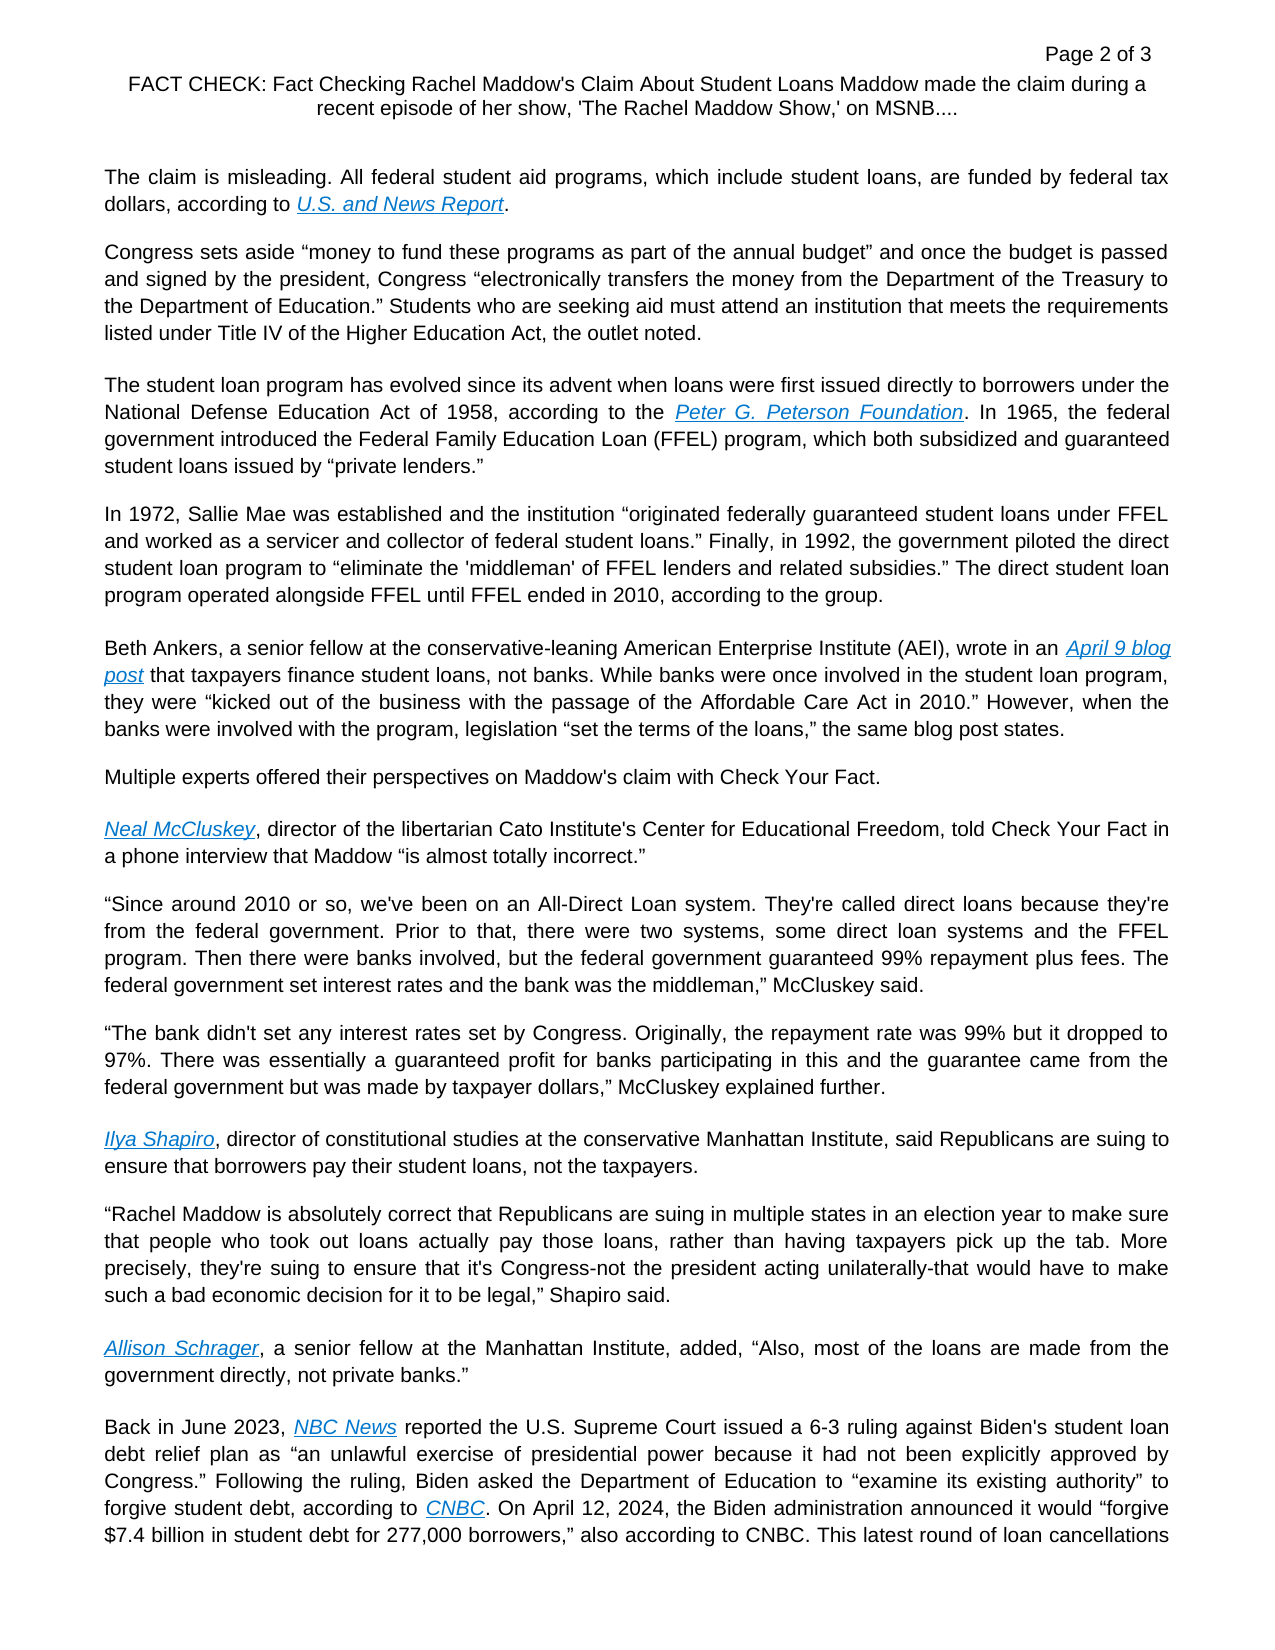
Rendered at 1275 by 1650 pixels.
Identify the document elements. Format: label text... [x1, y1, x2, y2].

text Neal McCluskey, director of the libertarian Cato Institute's Center for Educational Freedom, told Check Your Fact in a phone interview that Maddow “is almost totally incorrect.” [104, 813, 1171, 868]
text The student loan program has evolved since its advent when loans were first issued directly to borrowers under the National Defense Education Act of 1958, according to the Peter G. Peterson Foundation. In 1965, the federal government introduced the Federal Family Education Loan (FFEL) program, which both subsidized and guaranteed student loans issued by “private lenders.” [104, 370, 1171, 478]
text Allison Schrager, a senior fellow at the Manhattan Institute, added, “Also, most of the loans are made from the government directly, not private banks.” [104, 1332, 1171, 1386]
text The claim is misleading. All federal student aid programs, which include student loans, are funded by federal tax dollars, according to U.S. and News Report. [104, 161, 1171, 216]
text “Rachel Maddow is absolutely correct that Republicans are suing in multiple states in an election year to make sure that people who took out loans actually pay those loans, rather than having taxpayers pick up the tab. More precisely, they're suing to ensure that it's Congress-not the president acting unilaterally-that would have to make such a bad economic decision for it to be legal,” Shapiro said. [104, 1199, 1171, 1307]
text Congress sets aside “money to fund these programs as part of the annual budget” and once the budget is passed and signed by the president, Congress “electronically transfers the money from the Department of the Treasury to the Department of Education.” Students who are seeking aid must attend an institution that meets the requirements listed under Title IV of the Higher Education Act, the outlet noted. [104, 236, 1171, 345]
text “Since around 2010 or so, we've been on an All-Direct Loan system. They're called direct loans because they're from the federal government. Prior to that, there were two systems, some direct loan systems and the FFEL program. Then there were banks involved, but the federal government guaranteed 99% repayment plus fees. The federal government set interest rates and the bank was the middleman,” McCluskey said. [104, 888, 1171, 997]
text Beth Ankers, a senior fellow at the conservative-leaning American Enterprise Institute (AEI), wrote in an April 9 blog post that taxpayers finance student loans, not banks. While banks were once involved in the student loan program, they were “kicked out of the business with the passage of the Affordable Care Act in 2010.” However, when the banks were involved with the program, legislation “set the terms of the loans,” the same blog post states. [104, 632, 1171, 741]
text Ilya Shapiro, director of constitutional studies at the conservative Manhattan Institute, said Republicans are suing to ensure that borrowers pay their student loans, not the taxpayers. [104, 1124, 1171, 1178]
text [104, 1411, 1171, 1547]
text Multiple experts offered their perspectives on Maddow's claim with Check Your Fact. [104, 761, 1171, 788]
text “The bank didn't set any interest rates set by Congress. Originally, the repayment rate was 99% but it dropped to 97%. There was essentially a guaranteed profit for banks participating in this and the guarantee came from the federal government but was made by taxpayer dollars,” McCluskey explained further. [104, 1018, 1171, 1099]
text In 1972, Sallie Mae was established and the institution “originated federally guaranteed student loans under FFEL and worked as a servicer and collector of federal student loans.” Finally, in 1992, the government piloted the direct student loan program to “eliminate the 'middleman' of FFEL lenders and related subsidies.” The direct student loan program operated alongside FFEL until FFEL ended in 2010, according to the group. [104, 499, 1171, 607]
